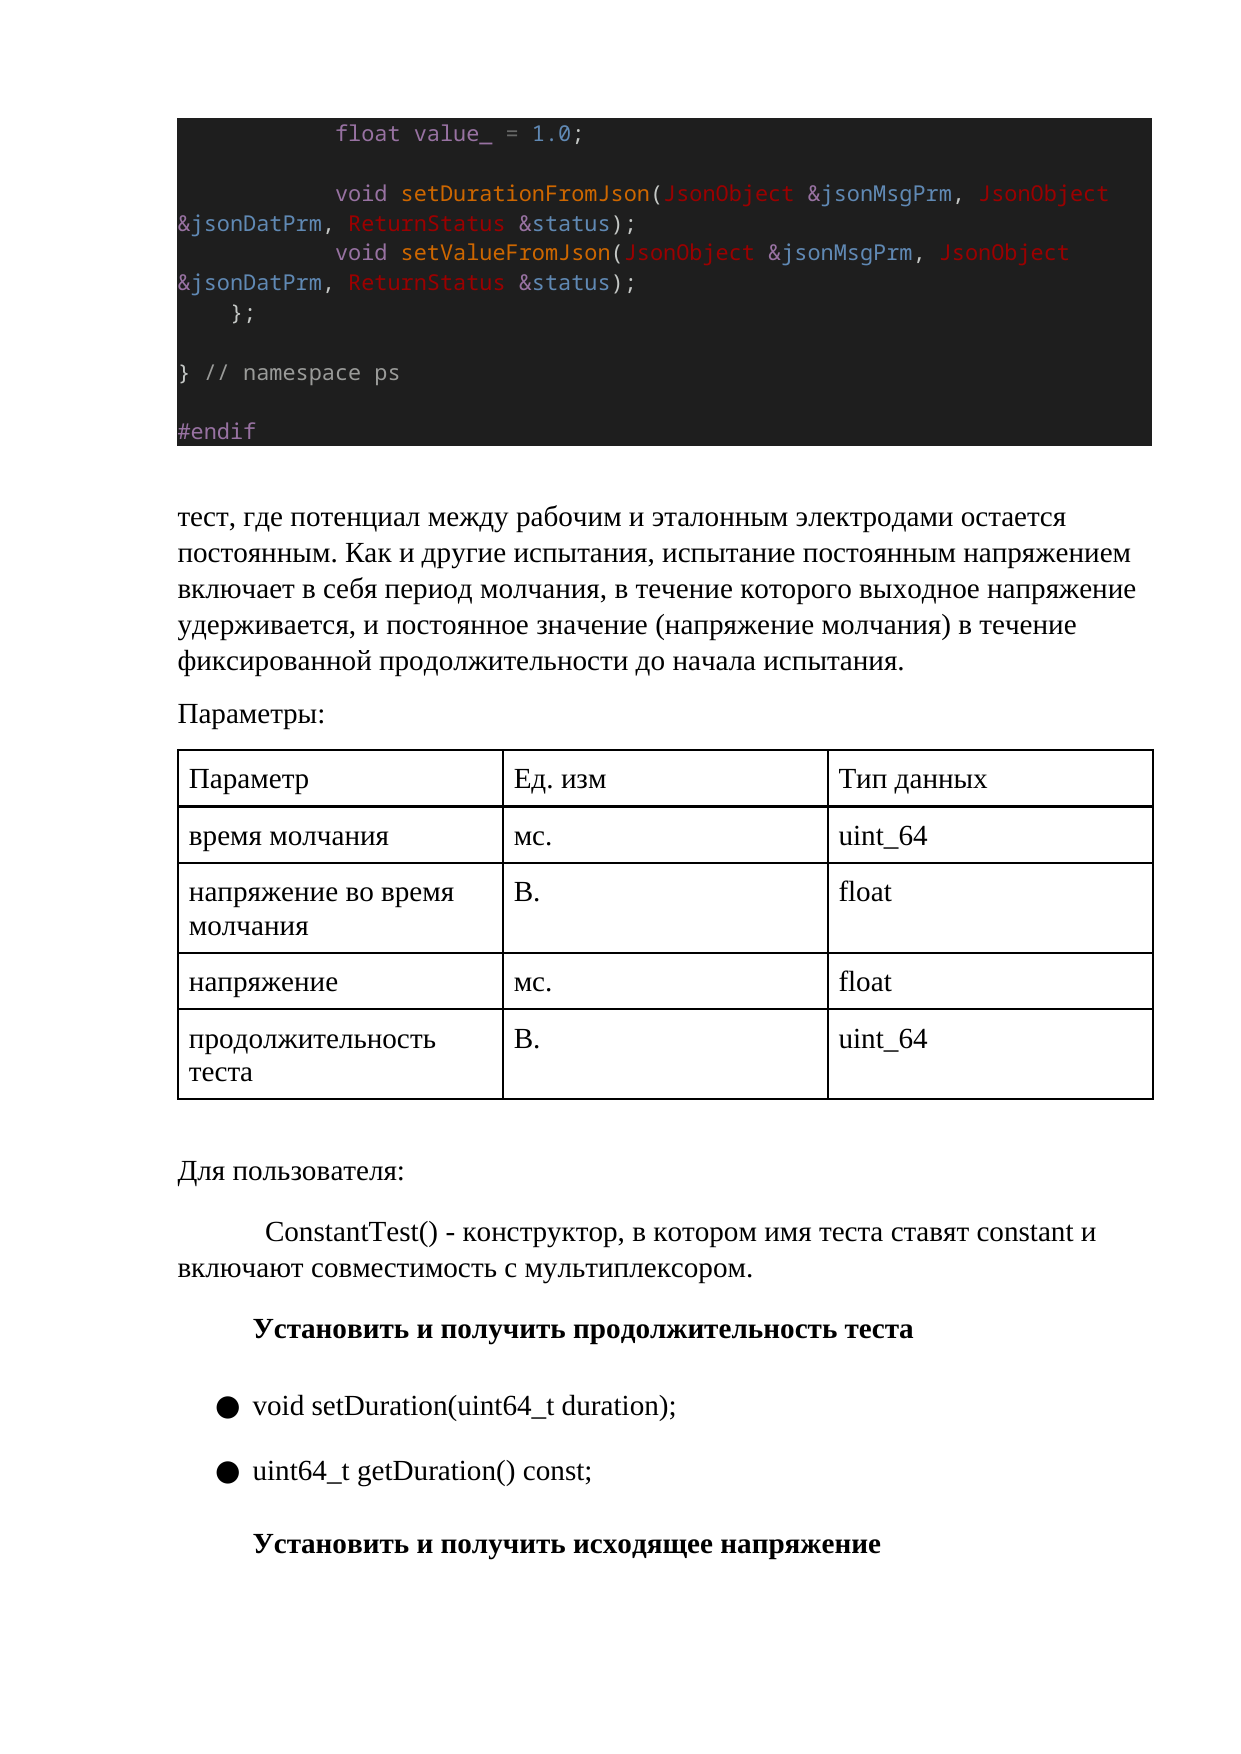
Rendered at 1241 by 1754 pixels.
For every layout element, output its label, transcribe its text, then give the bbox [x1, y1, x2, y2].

text Установить и получить исходящее напряжение [177, 1527, 1152, 1560]
text #endif [177, 416, 1152, 446]
table_cell мс. [504, 954, 827, 1008]
table_cell float [829, 864, 1152, 952]
table_cell В. [504, 864, 827, 952]
text Для пользователя: [177, 1153, 1152, 1187]
list uint64_t getDuration() const; [215, 1437, 1152, 1497]
text Установить и получить продолжительность теста [177, 1312, 1152, 1345]
text Параметры: [177, 696, 1152, 729]
table_cell время молчания [179, 808, 502, 862]
text void setDurationFromJson(JsonObject &jsonMsgPrm, JsonObject &jsonDatPrm, ReturnStatus &status); [177, 178, 1152, 237]
table_cell напряжение во время молчания [179, 864, 502, 952]
text } // namespace ps [177, 356, 1152, 386]
table_cell продолжительность теста [179, 1010, 502, 1098]
table_cell uint_64 [829, 1010, 1152, 1098]
table_cell напряжение [179, 954, 502, 1008]
text тест, где потенциал между рабочим и эталонным электродами остается постоянным. Как и другие испытания, испытание постоянным напряжением включает в себя период молчания, в течение которого выходное напряжение удерживается, и постоянное значение (напряжение молчания) в течение фиксированной продолжительности до начала испытания. [177, 499, 1152, 677]
table_cell мс. [504, 808, 827, 862]
list void setDuration(uint64_t duration); [215, 1373, 1152, 1432]
table_header Тип данных [829, 751, 1152, 805]
table_header Ед. изм [504, 751, 827, 805]
table_cell uint_64 [829, 808, 1152, 862]
table_cell В. [504, 1010, 827, 1098]
table_cell float [829, 954, 1152, 1008]
text ConstantTest() - конструктор, в котором имя теста ставят constant и включают совместимость с мультиплексором. [177, 1214, 1152, 1284]
text void setValueFromJson(JsonObject &jsonMsgPrm, JsonObject &jsonDatPrm, ReturnStatus &status); [177, 237, 1152, 297]
text }; [177, 297, 1152, 327]
text float value_ = 1.0; [177, 118, 1152, 148]
table_header Параметр [179, 751, 502, 805]
